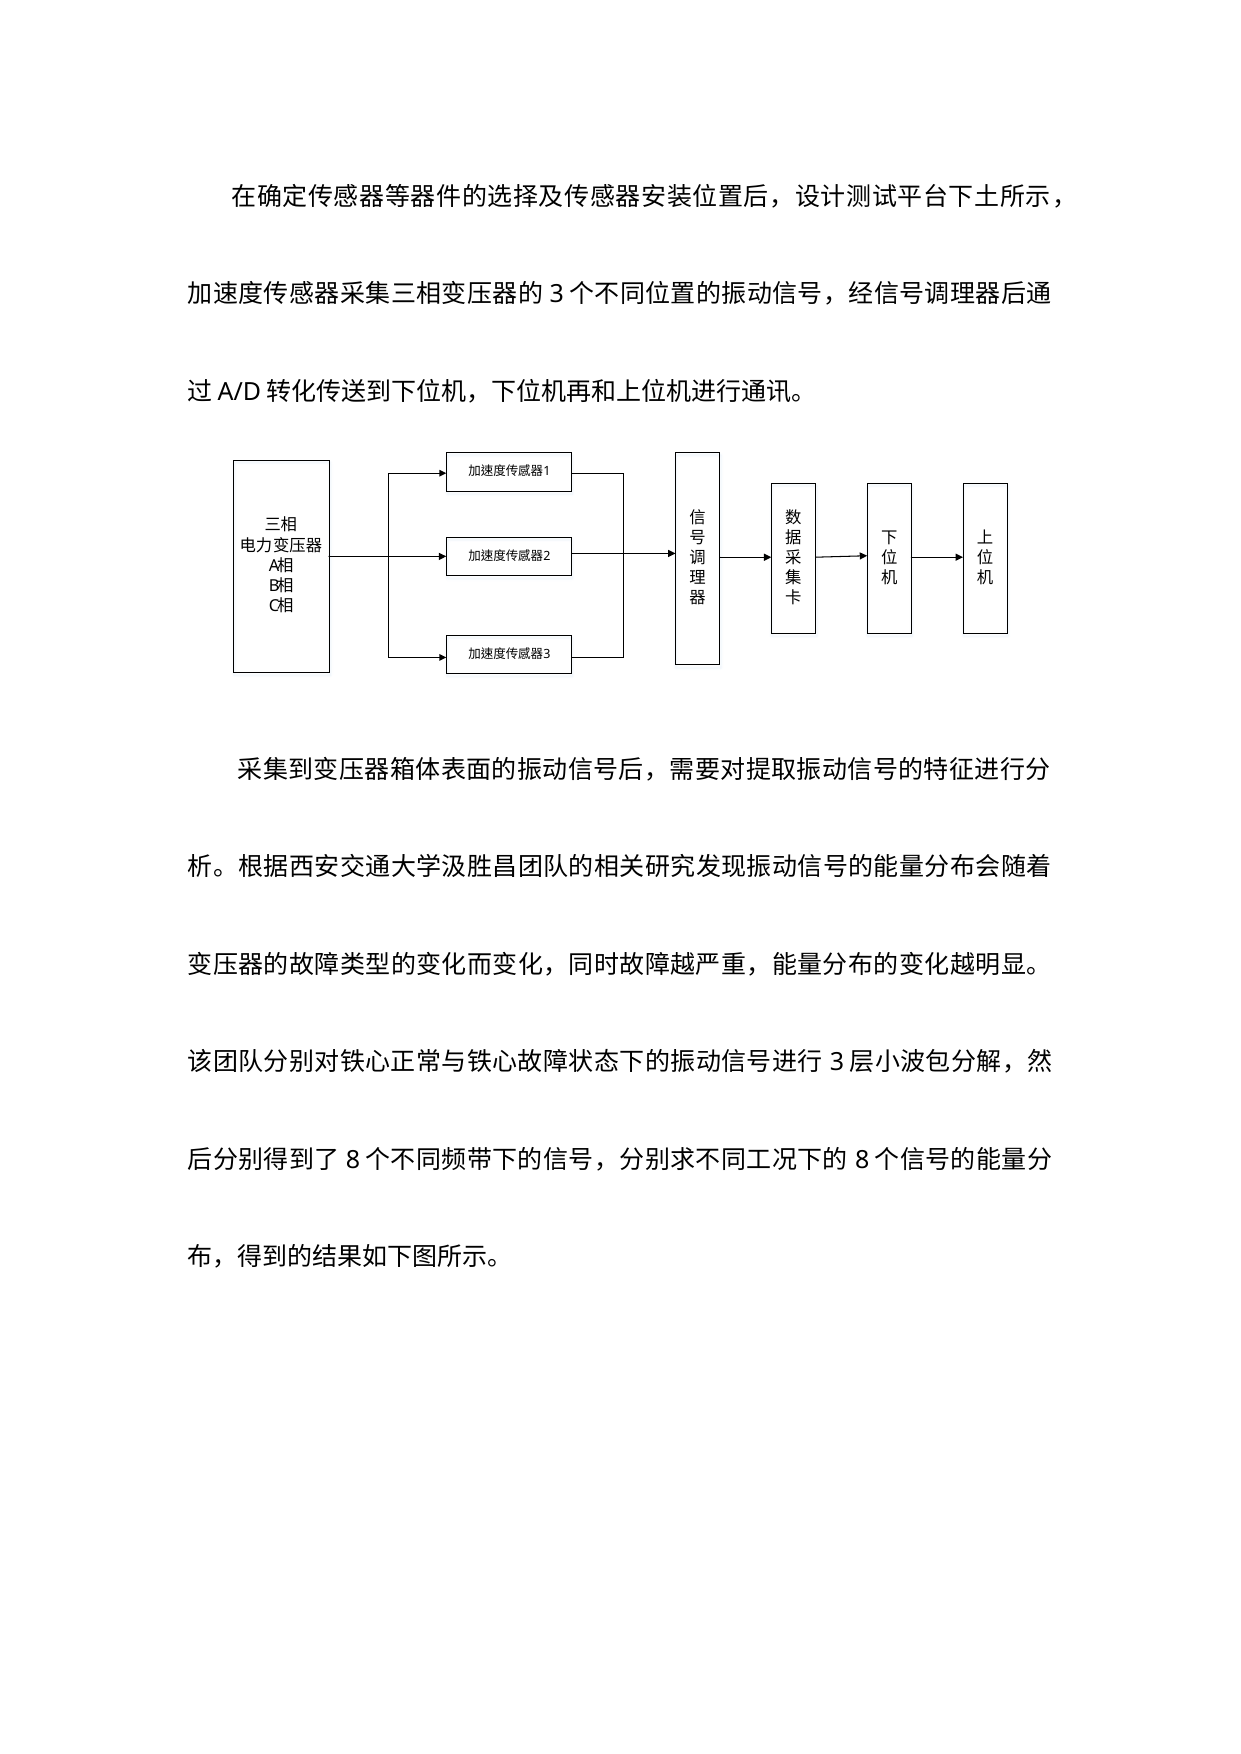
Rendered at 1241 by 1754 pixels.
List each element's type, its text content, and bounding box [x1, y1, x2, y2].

text 在确定传感器等器件的选择及传感器安装位置后，设计测试平台下土所示，加速度传感器采集三相变压器的3个不同位置的振动信号，经信号调理器后通过A/D转化传送到下位机，下位机再和上位机进行通讯。 [187, 162, 1053, 422]
text 采集到变压器箱体表面的振动信号后，需要对提取振动信号的特征进行分析。根据西安交通大学汲胜昌团队的相关研究发现振动信号的能量分布会随着变压器的故障类型的变化而变化，同时故障越严重，能量分布的变化越明显。该团队分别对铁心正常与铁心故障状态下的振动信号进行3层小波包分解，然后分别得到了8个不同频带下的信号，分别求不同工况下的8个信号的能量分布，得到的结果如下图所示。 [187, 735, 1053, 1287]
